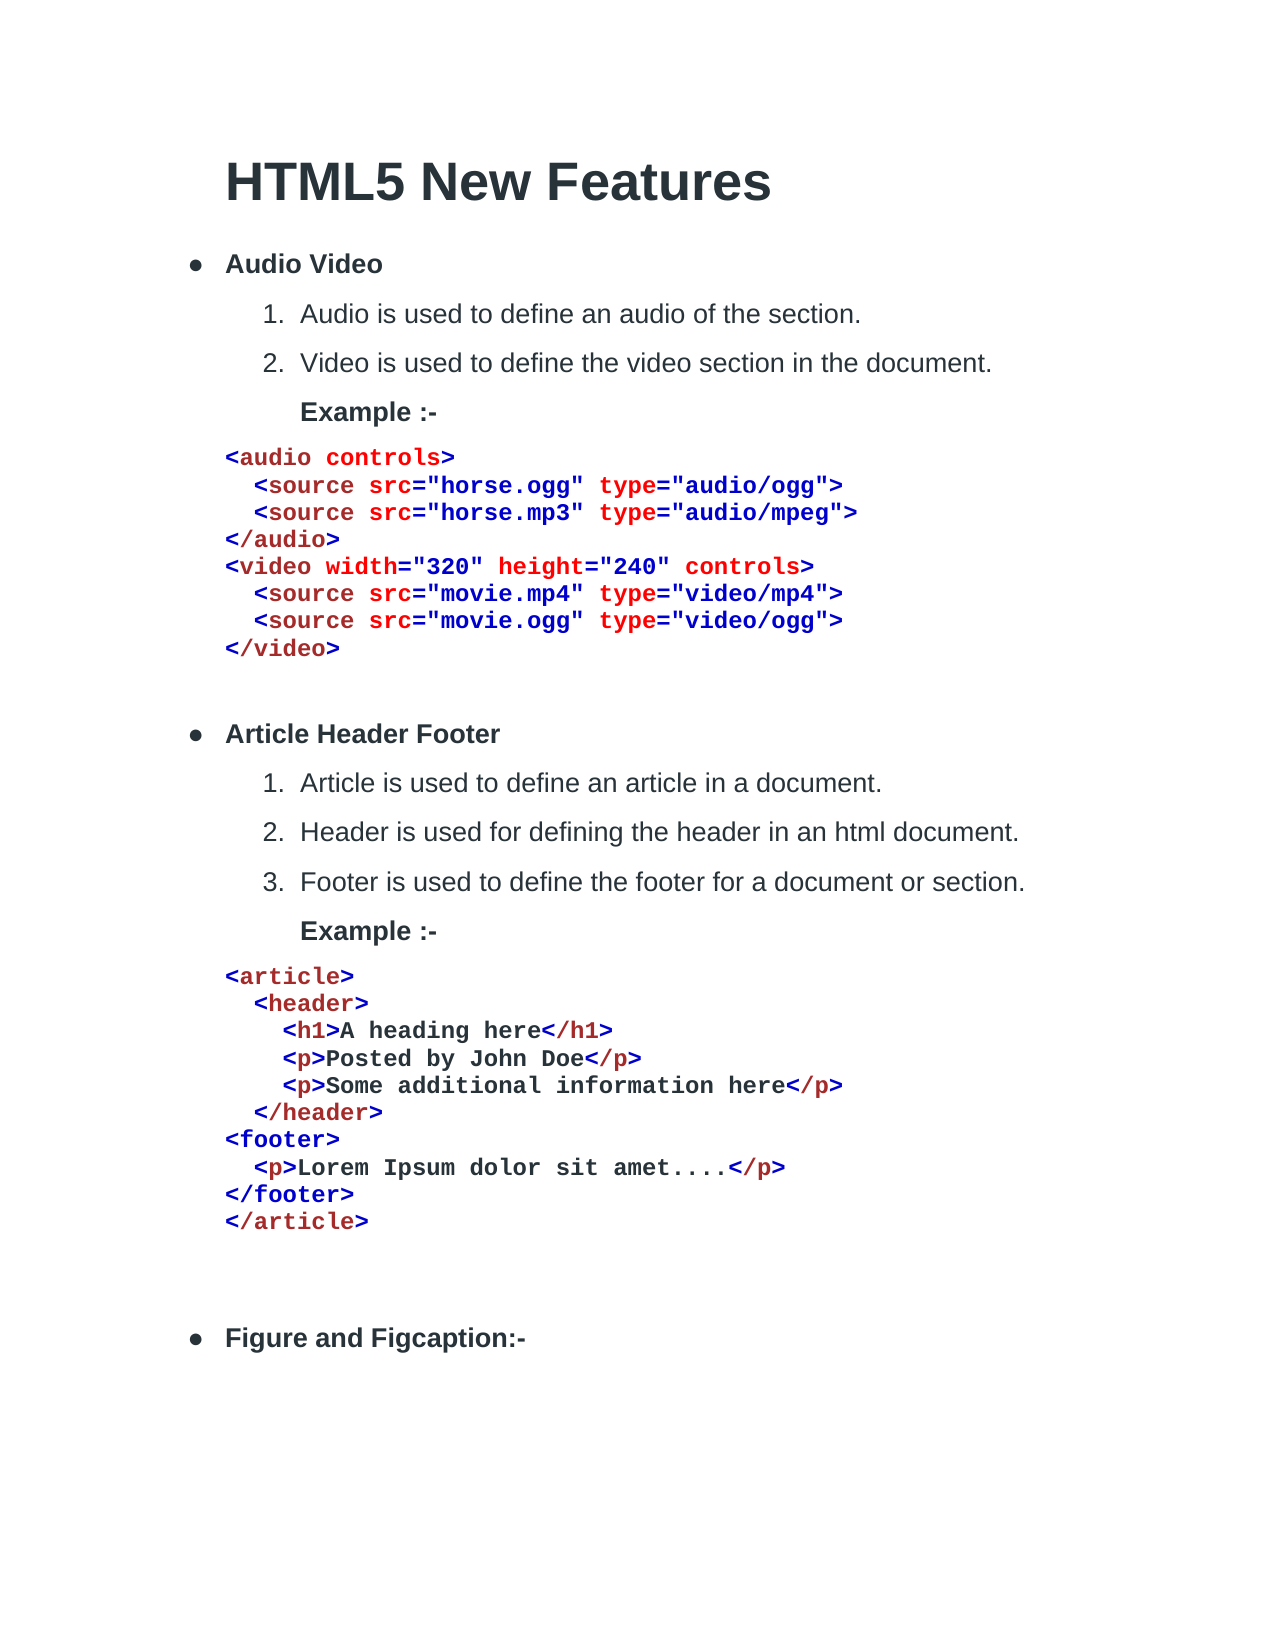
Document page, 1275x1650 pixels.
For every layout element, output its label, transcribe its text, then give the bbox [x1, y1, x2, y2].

text <source src="movie.mp4" type="video/mp4"> [254, 582, 1125, 609]
text </article> [225, 1209, 1125, 1236]
list Figure and Figcaption:- [187, 1322, 1125, 1353]
text <article> [225, 964, 1125, 992]
list Header is used for defining the header in an html document. [262, 816, 1125, 848]
text <source src="horse.ogg" type="audio/ogg"> [254, 473, 1125, 500]
text <p>Lorem Ipsum dolor sit amet....</p> [728, 1155, 1125, 1182]
text Example :- [300, 396, 1125, 428]
text <audio controls> [225, 446, 1125, 473]
list Audio Video [187, 248, 1125, 279]
text </audio> [225, 527, 1125, 554]
text Example :- [300, 915, 1125, 946]
text <h1>A heading here</h1> [541, 1019, 1125, 1046]
list Audio is used to define an audio of the section. [262, 298, 1125, 329]
text <source src="movie.ogg" type="video/ogg"> [254, 609, 1125, 636]
text <header> [254, 992, 1125, 1019]
list Article Header Footer [187, 718, 1125, 749]
text <p>Some additional information here</p> [786, 1073, 1125, 1101]
text </footer> [225, 1182, 1125, 1209]
text <footer> [225, 1128, 1125, 1155]
text HTML5 New Features [225, 150, 1125, 212]
text </video> [225, 636, 1125, 663]
text <p>Posted by John Doe</p> [584, 1046, 1125, 1073]
text </header> [254, 1101, 1125, 1128]
list Video is used to define the video section in the document. [262, 347, 1125, 378]
list Footer is used to define the footer for a document or section. [262, 866, 1125, 897]
text <video width="320" height="240" controls> [225, 554, 1125, 582]
list Article is used to define an article in a document. [262, 767, 1125, 798]
text <source src="horse.mp3" type="audio/mpeg"> [254, 500, 1125, 527]
text <h1>A heading here</h1> [282, 1019, 340, 1046]
